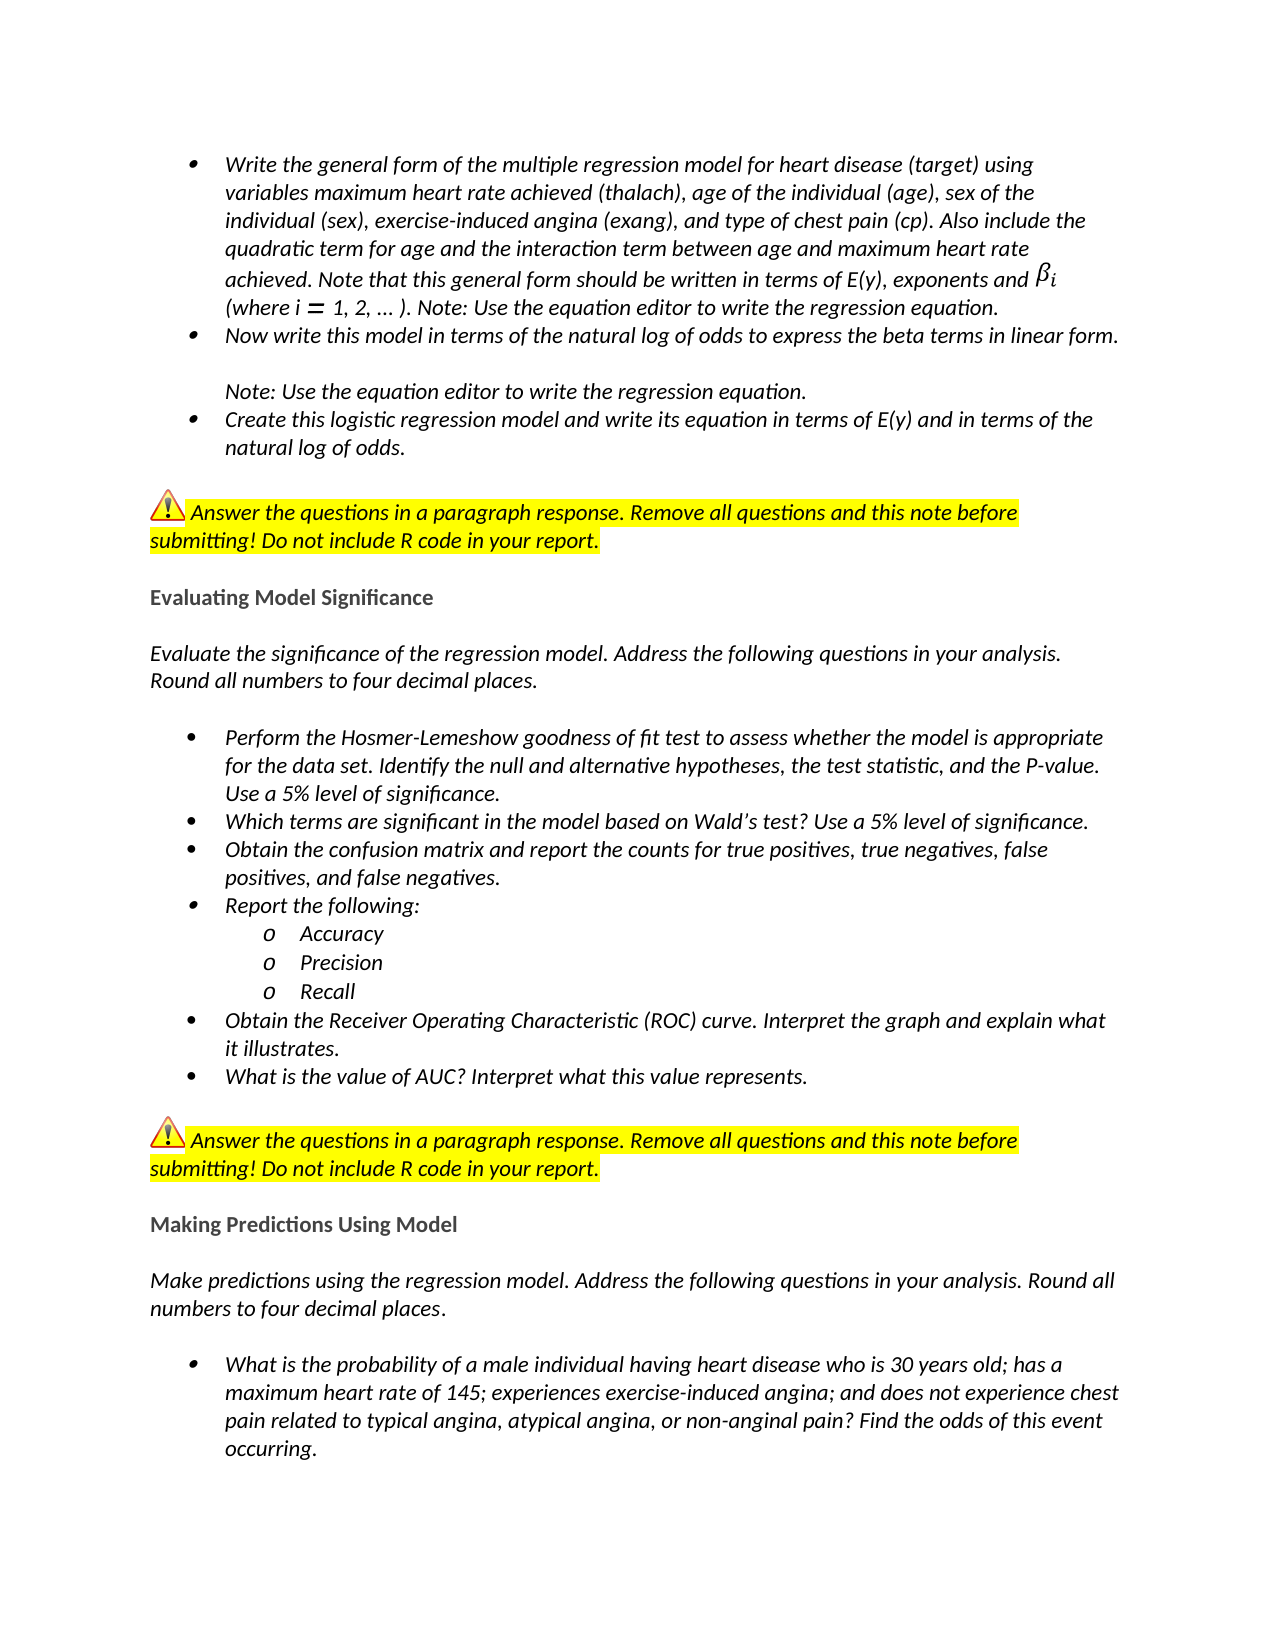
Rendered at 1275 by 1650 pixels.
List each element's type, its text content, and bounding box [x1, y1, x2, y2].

picture [1035, 262, 1058, 288]
list Perform the Hosmer-Lemeshow goodness of fit test to assess whether the model is appropriate for the data set. Identify the null and alternative hypotheses, the test statistic, and the P-value. Use a 5% level of significance. [187, 723, 1125, 807]
list Write the general form of the multiple regression model for heart disease (target) using variables maximum heart rate achieved (thalach), age of the individual (age), sex of the individual (sex), exercise-induced angina (exang), and type of chest pain (cp). Also include the quadratic term for age and the interaction term between age and maximum heart rate achieved. Note that this general form should be written in terms of E(y), exponents and (where i 1, 2, ... ). Note: Use the equation editor to write the regression equation. [187, 150, 1125, 321]
subtitle Making Predictions Using Model [150, 1210, 1125, 1238]
list What is the probability of a male individual having heart disease who is 30 years old; has a maximum heart rate of 145; experiences exercise-induced angina; and does not experience chest pain related to typical angina, atypical angina, or non-anginal pain? Find the odds of this event occurring. [187, 1350, 1125, 1462]
list Create this logistic regression model and write its equation in terms of E(y) and in terms of the natural log of odds. [187, 406, 1125, 462]
list Accuracy [262, 919, 1125, 948]
text Answer the questions in a paragraph response. Remove all questions and this note before submitting! Do not include R code in your report. [186, 489, 1125, 554]
list Recall [262, 977, 1125, 1006]
picture [150, 489, 186, 521]
picture [305, 300, 327, 316]
list Report the following: [187, 891, 1125, 919]
list Which terms are significant in the model based on Wald’s test? Use a 5% level of significance. [187, 807, 1125, 835]
list What is the value of AUC? Interpret what this value represents. [187, 1062, 1125, 1117]
text Make predictions using the regression model. Address the following questions in your analysis. Round all numbers to four decimal places. [150, 1266, 1125, 1322]
list Now write this model in terms of the natural log of odds to express the beta terms in linear form. Note: Use the equation editor to write the regression equation. [187, 321, 1125, 406]
list Obtain the Receiver Operating Characteristic (ROC) curve. Interpret the graph and explain what it illustrates. [187, 1006, 1125, 1062]
list Precision [262, 948, 1125, 977]
text Answer the questions in a paragraph response. Remove all questions and this note before submitting! Do not include R code in your report. [186, 1117, 1125, 1182]
picture [150, 1116, 186, 1148]
text Evaluate the significance of the regression model. Address the following questions in your analysis. Round all numbers to four decimal places. [150, 639, 1125, 695]
subtitle Evaluating Model Significance [150, 583, 1125, 611]
list Obtain the confusion matrix and report the counts for true positives, true negatives, false positives, and false negatives. [187, 835, 1125, 891]
